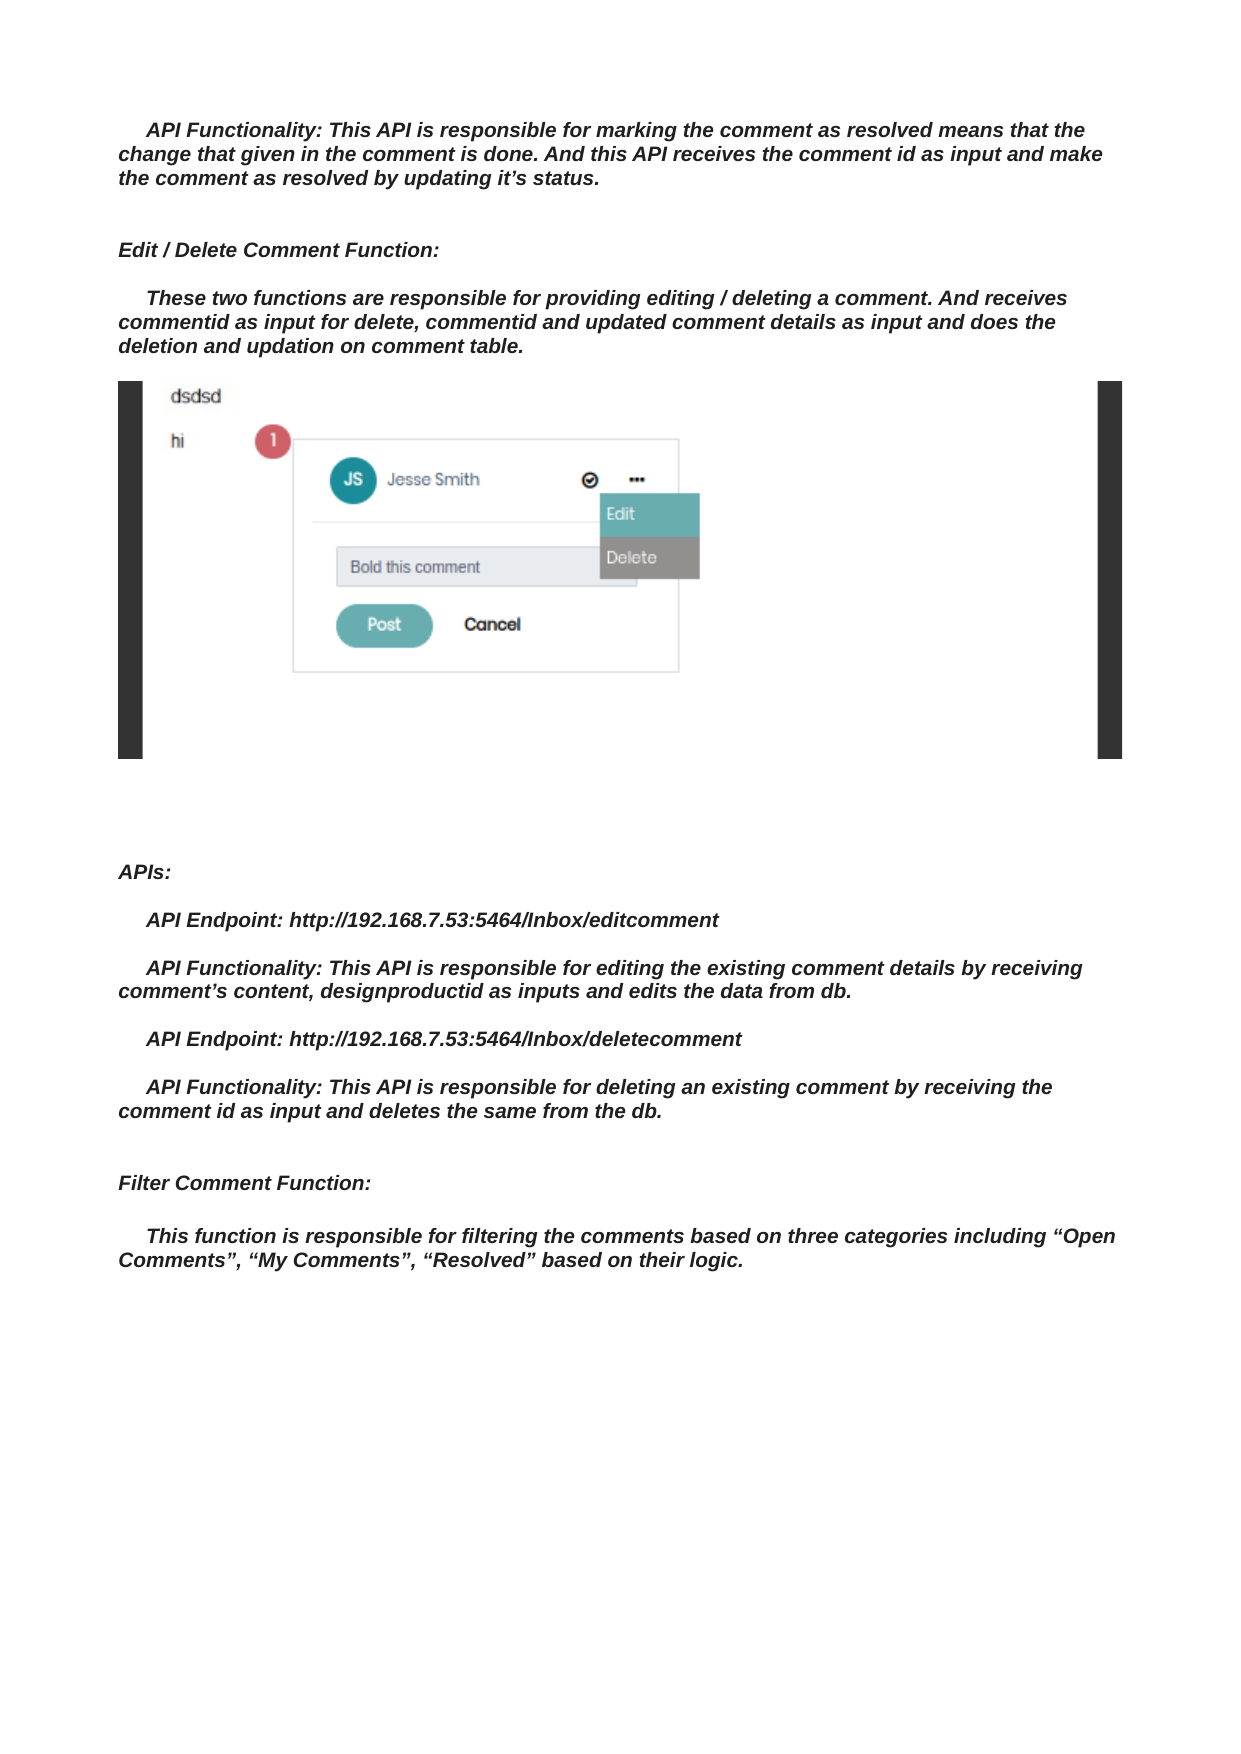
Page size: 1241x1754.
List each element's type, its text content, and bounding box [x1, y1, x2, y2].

text API Endpoint: http://192.168.7.53:5464/Inbox/editcomment [118, 907, 1122, 931]
text Edit / Delete Comment Function: [118, 238, 1122, 262]
picture [118, 381, 1123, 759]
text APIs: [118, 859, 1122, 883]
text API Functionality: This API is responsible for deleting an existing comment by receiving the comment id as input and deletes the same from the db. [118, 1075, 1122, 1123]
text Filter Comment Function: [118, 1171, 1122, 1195]
text This function is responsible for filtering the comments based on three categories including “Open Comments”, “My Comments”, “Resolved” based on their logic. [118, 1224, 1122, 1272]
text API Functionality: This API is responsible for editing the existing comment details by receiving comment’s content, designproductid as inputs and edits the data from db. [118, 955, 1122, 1003]
text API Functionality: This API is responsible for marking the comment as resolved means that the change that given in the comment is done. And this API receives the comment id as input and make the comment as resolved by updating it’s status. [118, 118, 1122, 190]
text API Endpoint: http://192.168.7.53:5464/Inbox/deletecomment [118, 1027, 1122, 1051]
text These two functions are responsible for providing editing / deleting a comment. And receives commentid as input for delete, commentid and updated comment details as input and does the deletion and updation on comment table. [118, 286, 1122, 358]
